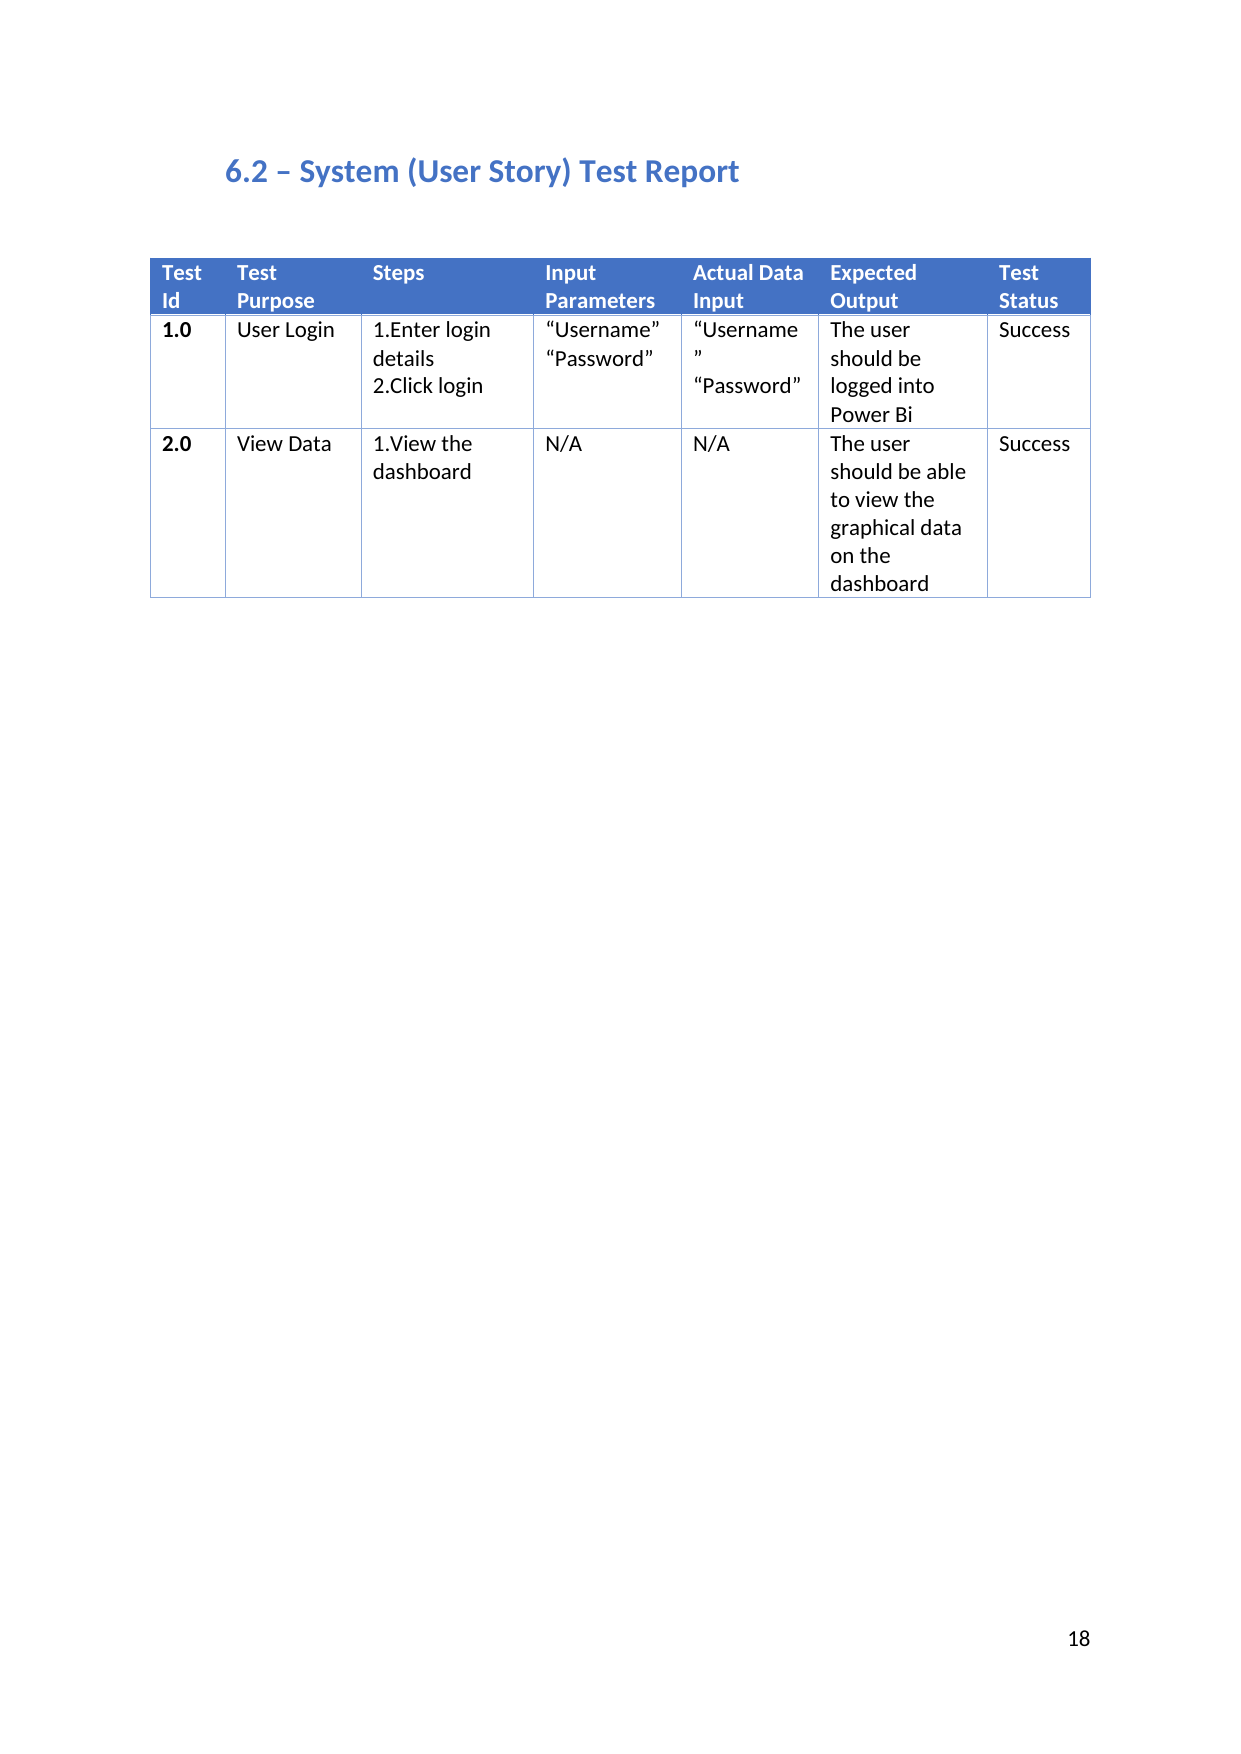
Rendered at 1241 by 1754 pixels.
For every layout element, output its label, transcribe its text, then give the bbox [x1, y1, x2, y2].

table_cell 2.0 [151, 429, 225, 597]
table_cell “Username” “Password” [682, 316, 818, 428]
table_cell N/A [682, 429, 818, 597]
table_header Input Parameters [534, 259, 681, 314]
table_cell 1.Enter login details 2.Click login [362, 316, 533, 428]
table_cell Success [988, 429, 1090, 597]
table_cell N/A [534, 429, 681, 597]
table_cell 1.0 [151, 316, 225, 428]
table_cell The user should be logged into Power Bi [819, 316, 987, 428]
table_header Expected Output [819, 259, 987, 314]
table_header Test Id [151, 259, 225, 314]
table_cell 1.View the dashboard [362, 429, 533, 597]
text 6.2 – System (User Story) Test Report [150, 150, 1090, 191]
table_header Test Purpose [226, 259, 361, 314]
table_cell “Username” “Password” [534, 316, 681, 428]
table_cell Success [988, 316, 1090, 428]
table_header Steps [362, 259, 533, 314]
table_header Actual Data Input [682, 259, 818, 314]
table_header Test Status [988, 259, 1090, 314]
table_cell User Login [226, 316, 361, 428]
table_cell The user should be able to view the graphical data on the dashboard [819, 429, 987, 597]
table_cell View Data [226, 429, 361, 597]
